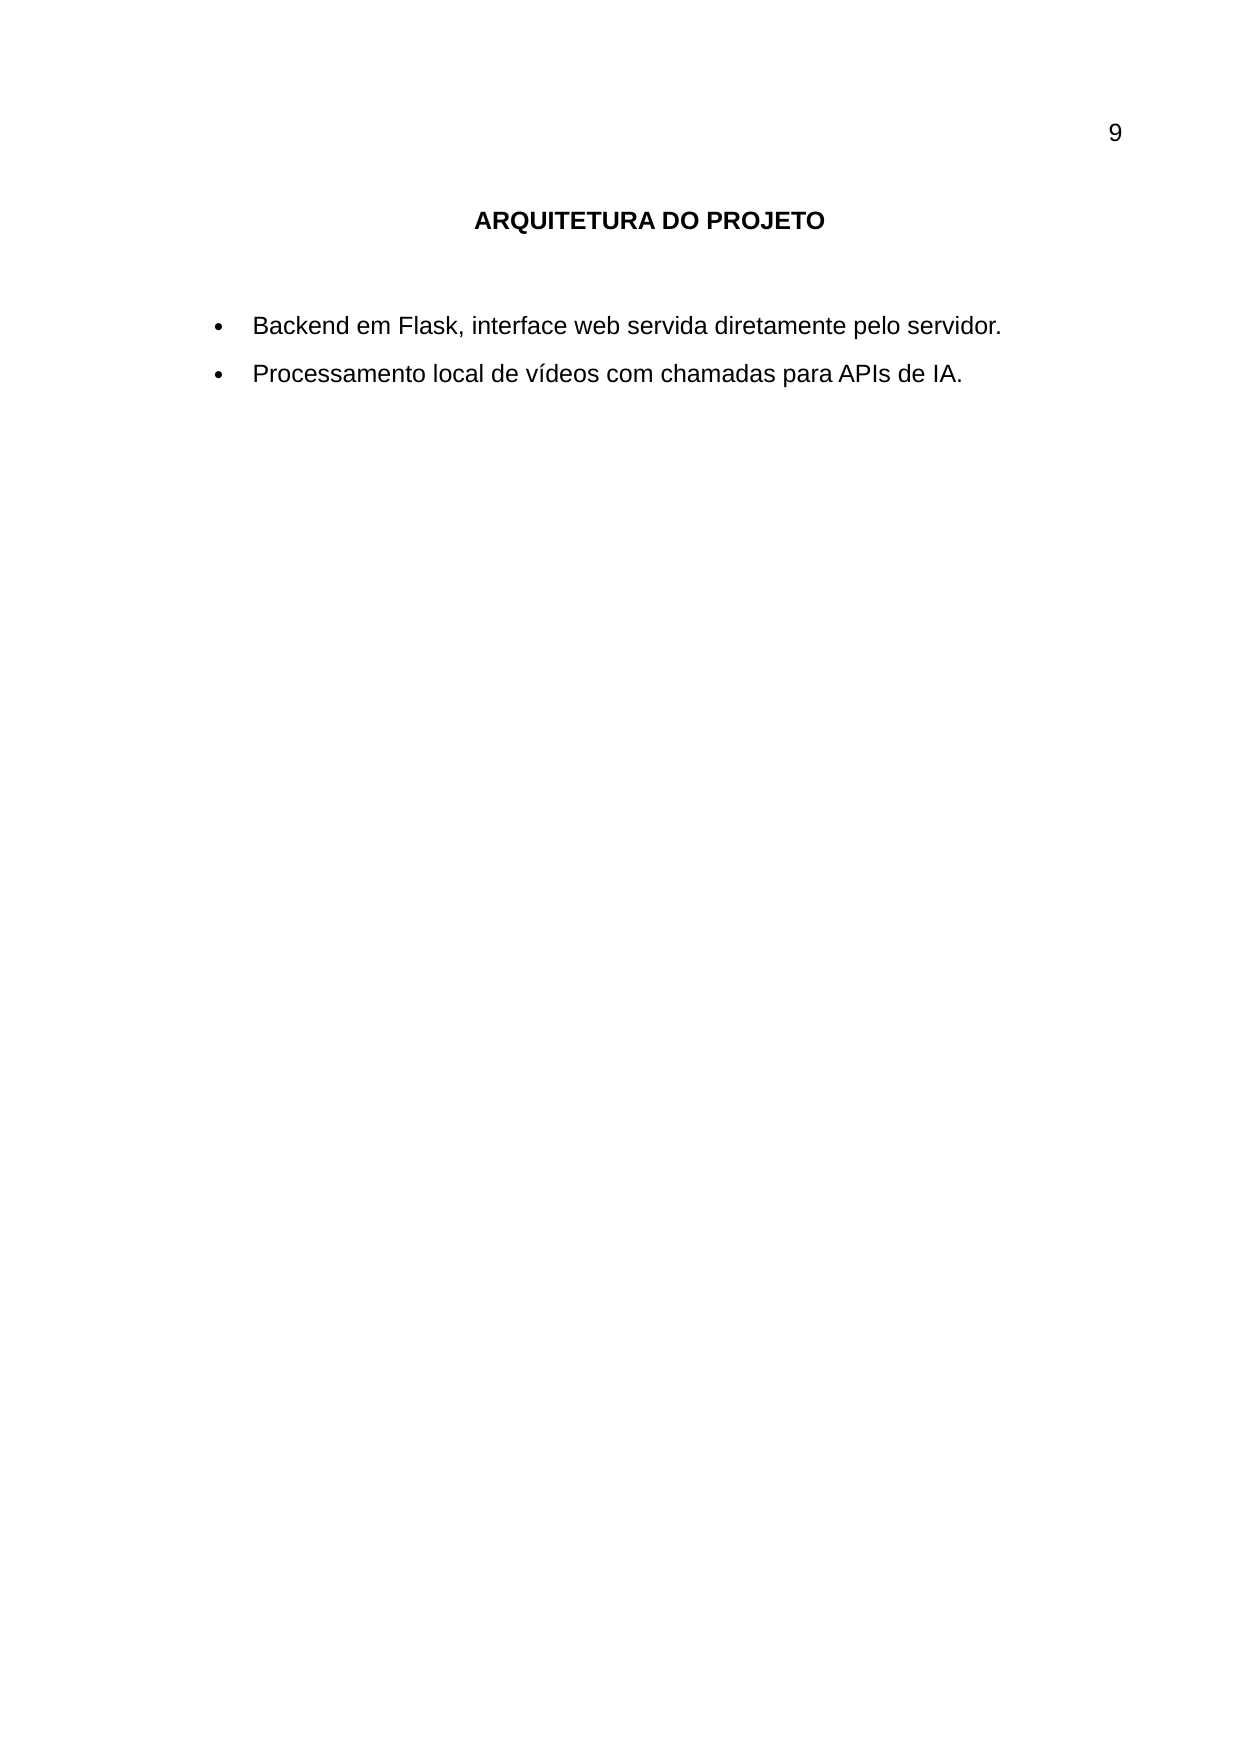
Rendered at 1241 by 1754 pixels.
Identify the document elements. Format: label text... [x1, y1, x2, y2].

text ARQUITETURA DO PROJETO [177, 206, 1122, 235]
list Backend em Flask, interface web servida diretamente pelo servidor. [215, 311, 1122, 340]
list Processamento local de vídeos com chamadas para APIs de IA. [215, 359, 1122, 388]
